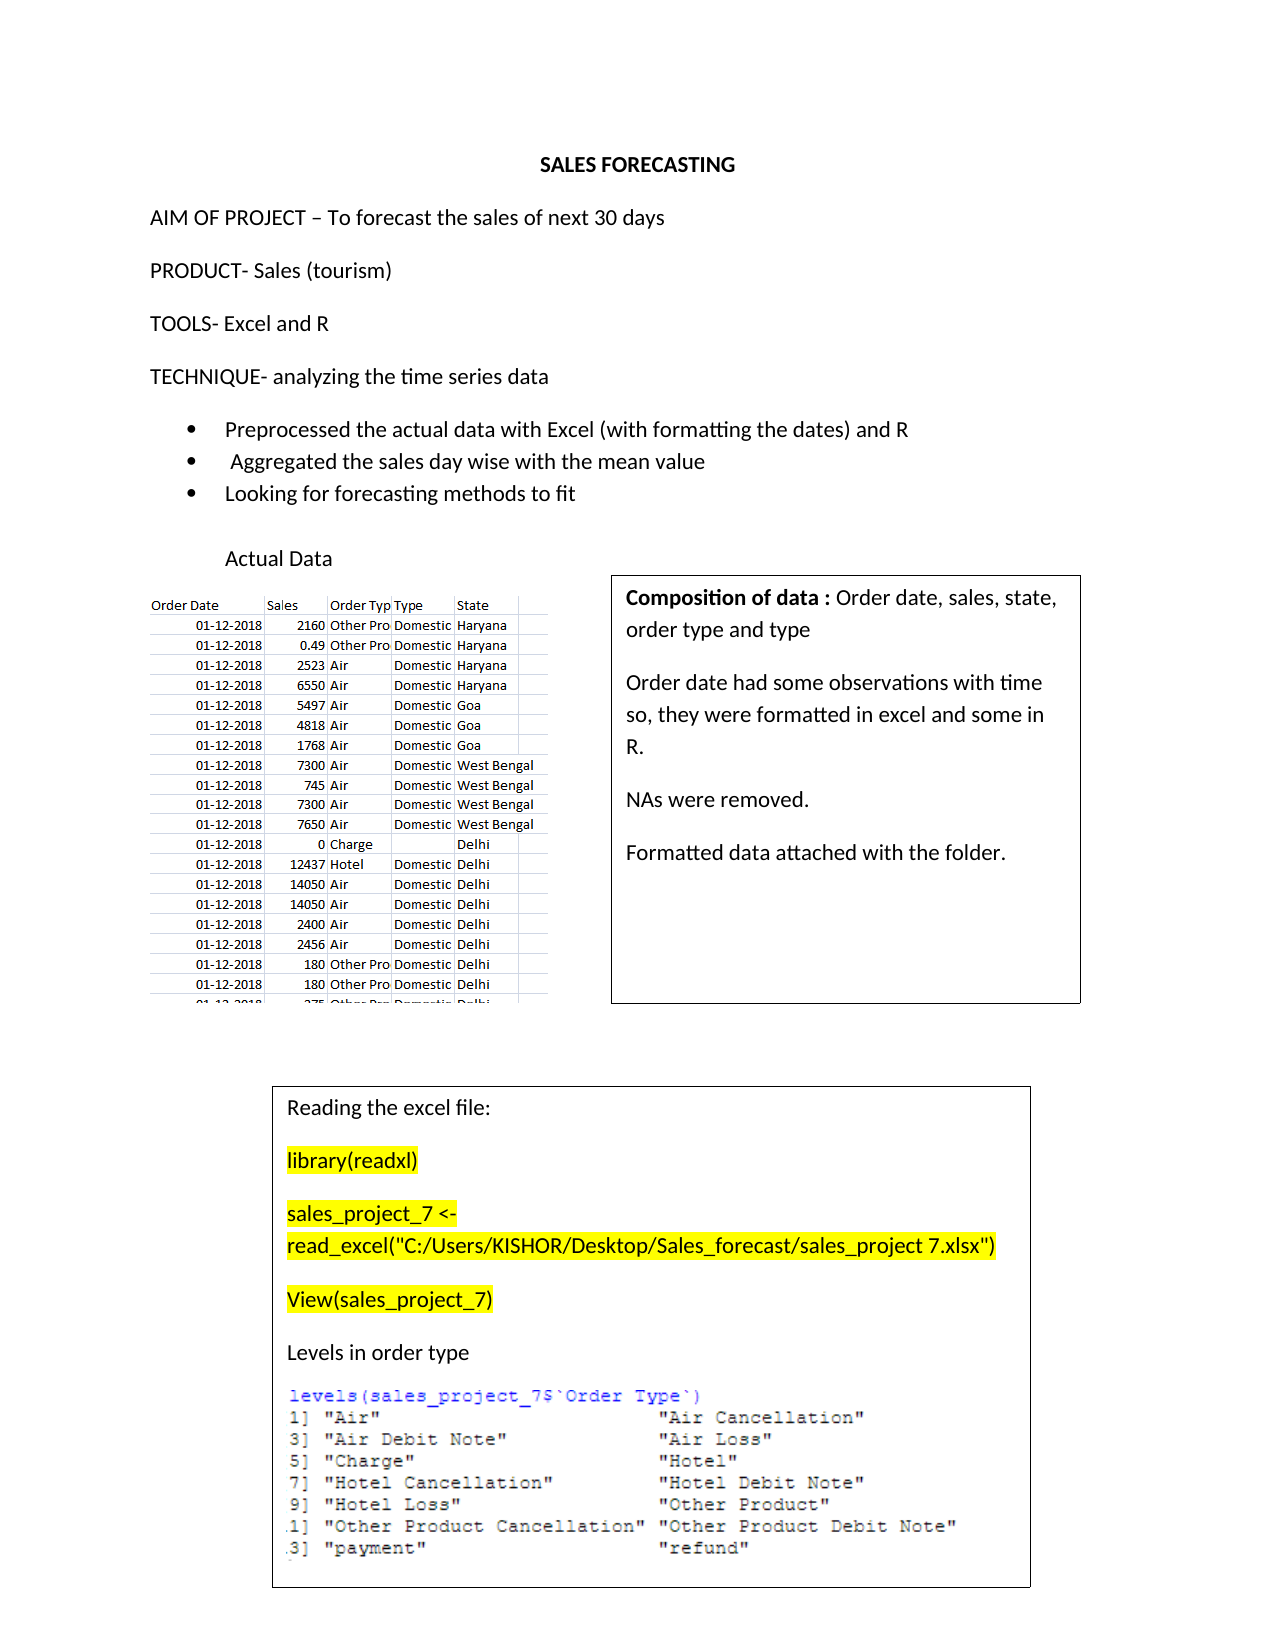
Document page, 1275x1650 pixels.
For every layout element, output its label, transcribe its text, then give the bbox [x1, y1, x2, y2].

text PRODUCT- Sales (tourism) [150, 256, 1125, 284]
list Actual Data [225, 544, 1125, 572]
text SALES FORECASTING [150, 150, 1125, 178]
list Looking for forecasting methods to fit [187, 479, 1125, 507]
list Preprocessed the actual data with Excel (with formatting the dates) and R [187, 415, 1125, 443]
text TECHNIQUE- analyzing the time series data [150, 362, 1125, 390]
text AIM OF PROJECT – To forecast the sales of next 30 days [150, 203, 1125, 231]
picture [286, 1390, 959, 1561]
list Aggregated the sales day wise with the mean value [187, 447, 1125, 475]
picture [150, 596, 548, 1003]
text TOOLS- Excel and R [150, 309, 1125, 337]
